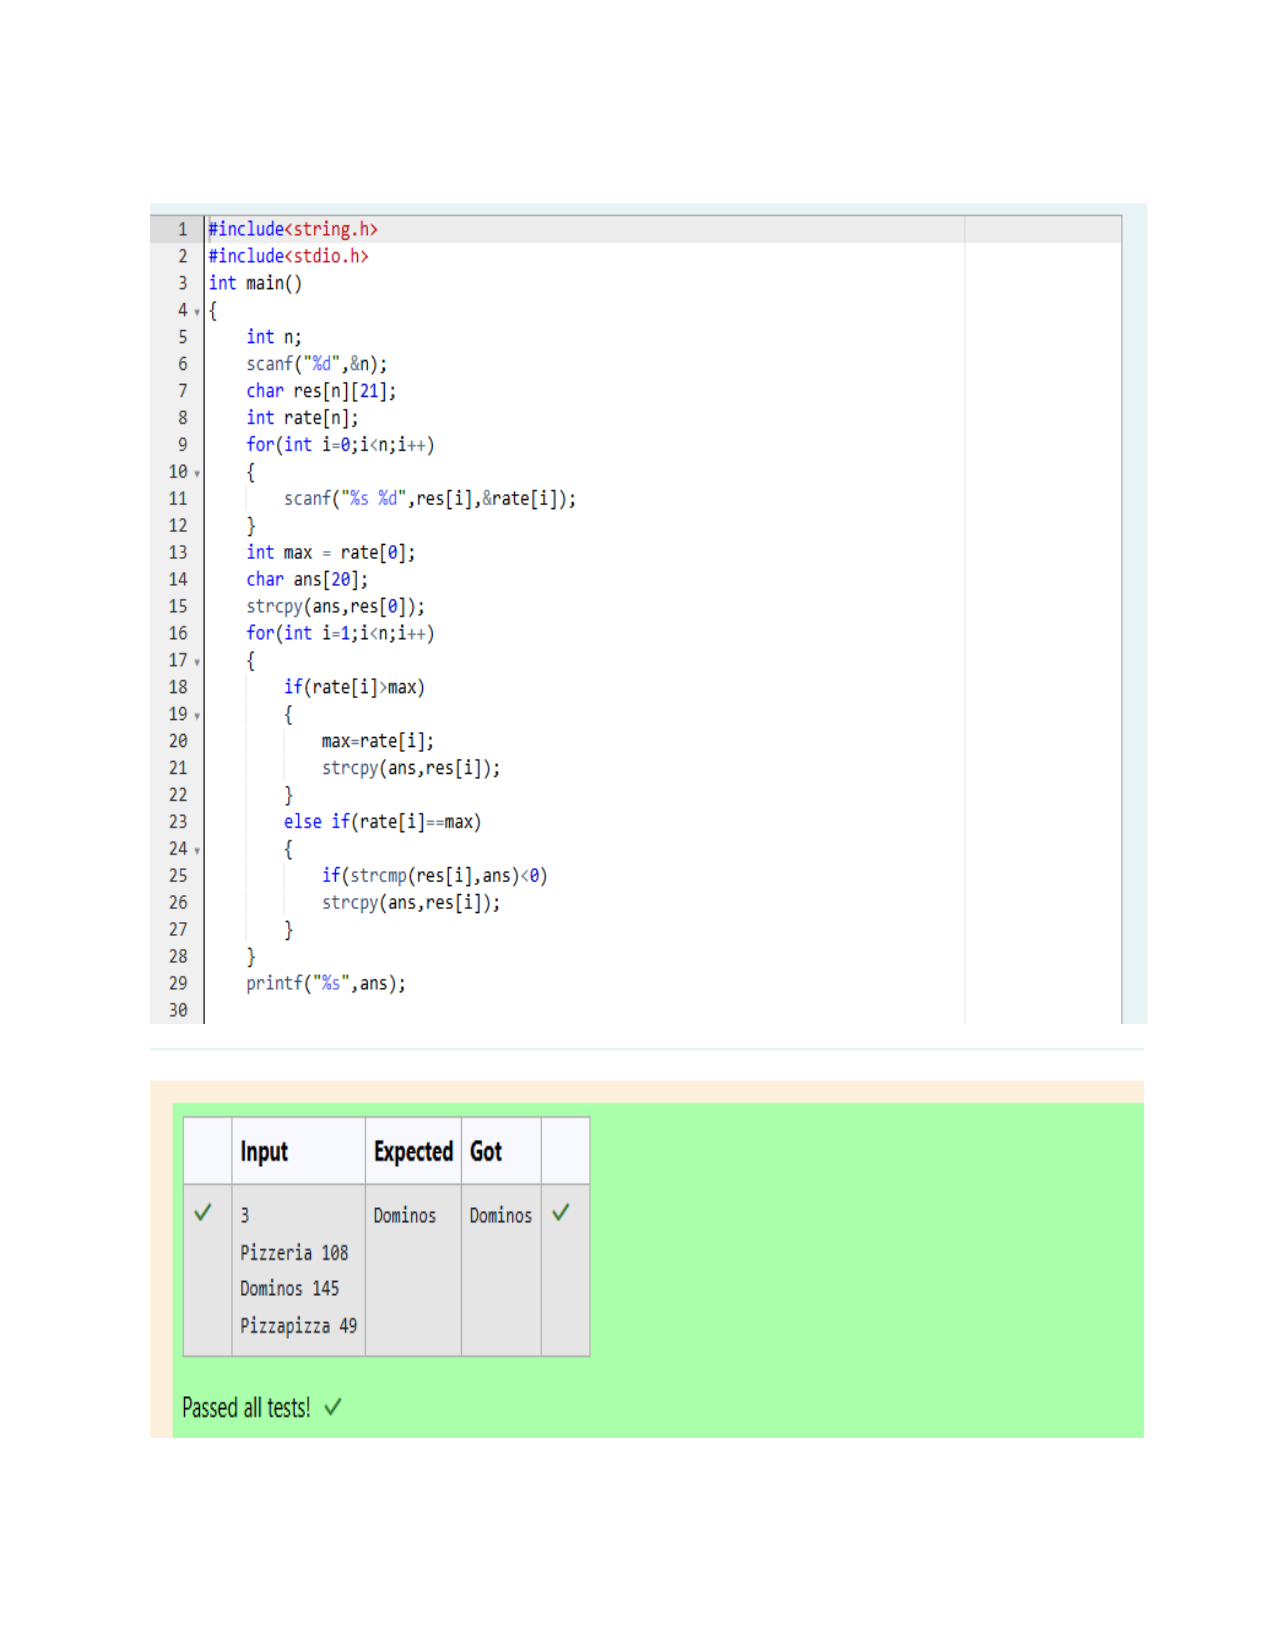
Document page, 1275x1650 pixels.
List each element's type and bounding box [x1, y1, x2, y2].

picture [150, 203, 1153, 1024]
picture [150, 1048, 1145, 1438]
